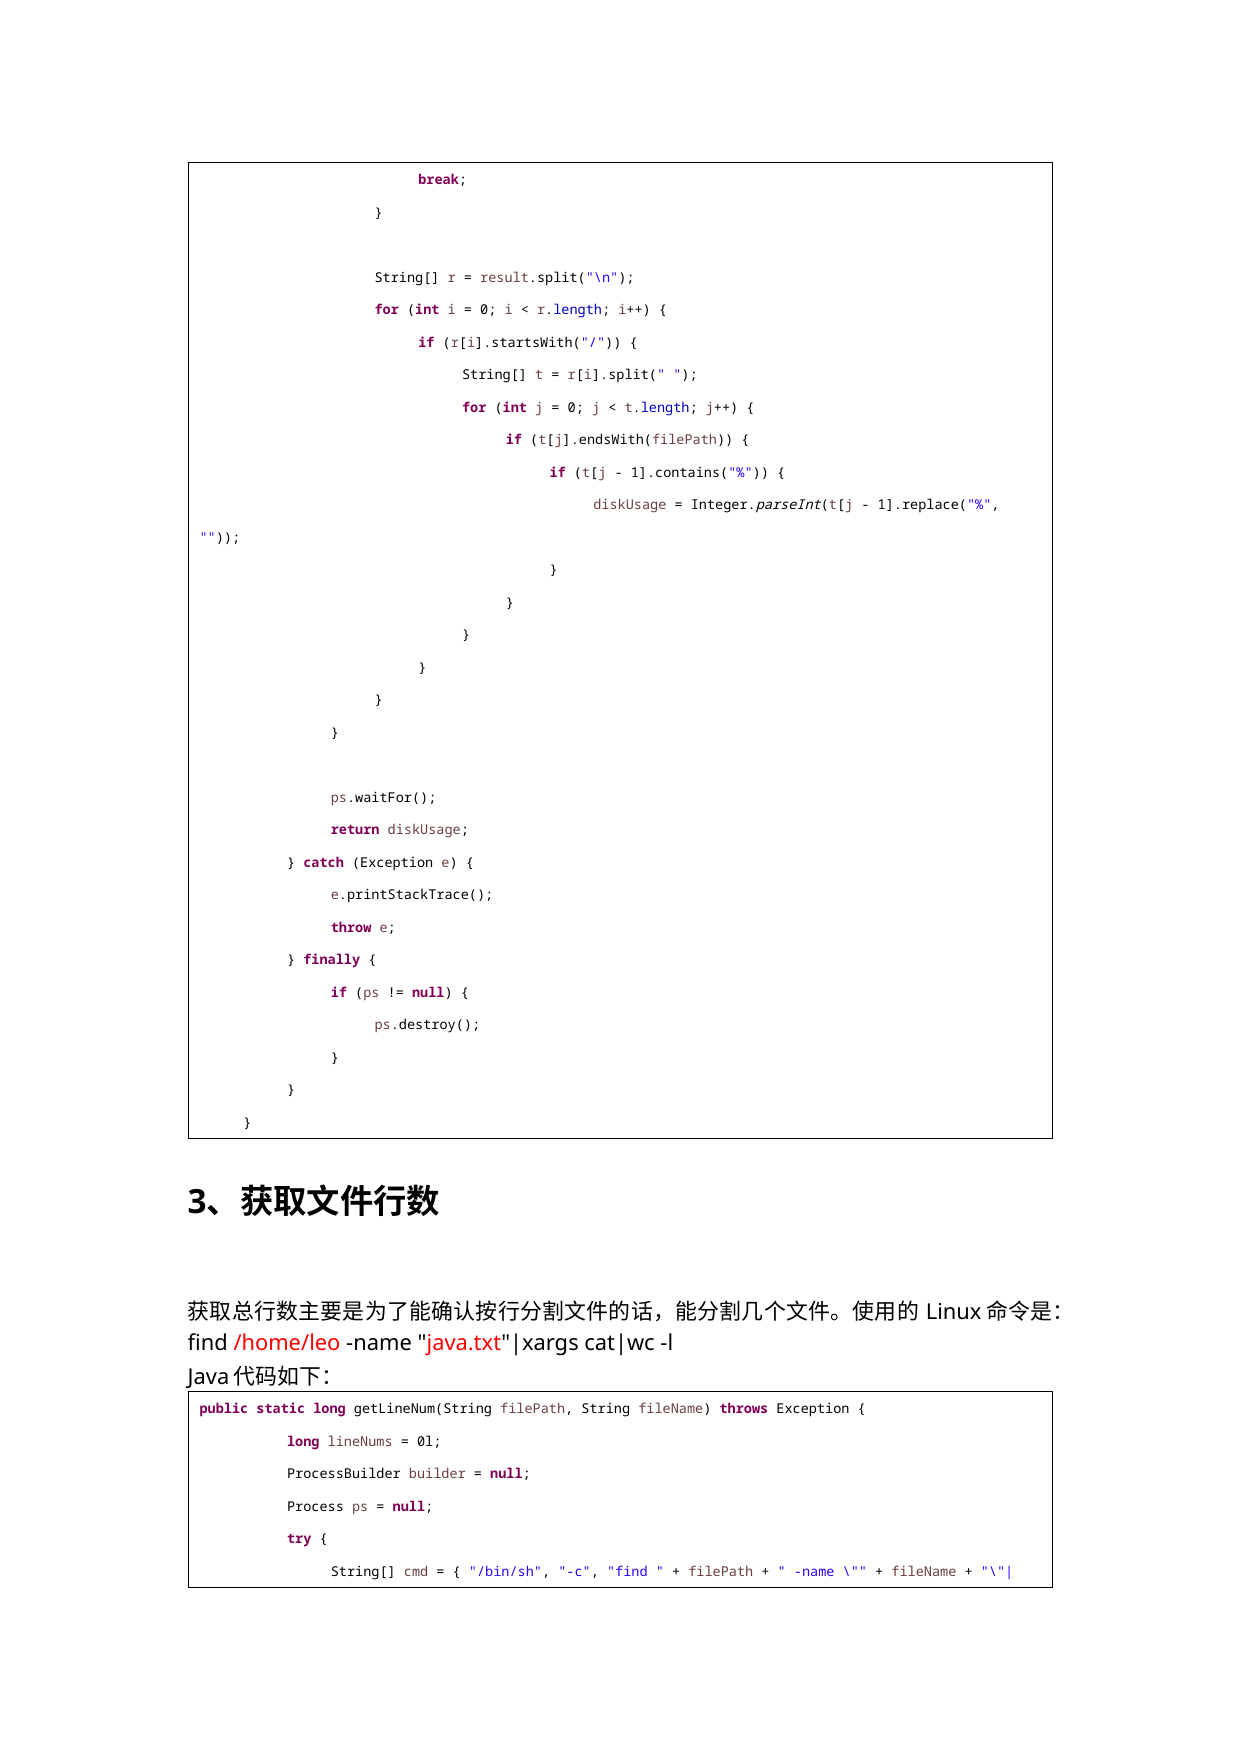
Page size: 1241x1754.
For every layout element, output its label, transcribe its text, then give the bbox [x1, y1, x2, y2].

text Java代码如下： [187, 1358, 1053, 1391]
text 获取总行数主要是为了能确认按行分割文件的话，能分割几个文件。使用的Linux命令是：find /home/leo -name "java.txt"|xargs cat|wc -l [187, 1293, 1053, 1358]
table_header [189, 1392, 1052, 1587]
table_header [189, 163, 1052, 1138]
subtitle 3、获取文件行数 [187, 1166, 1053, 1231]
